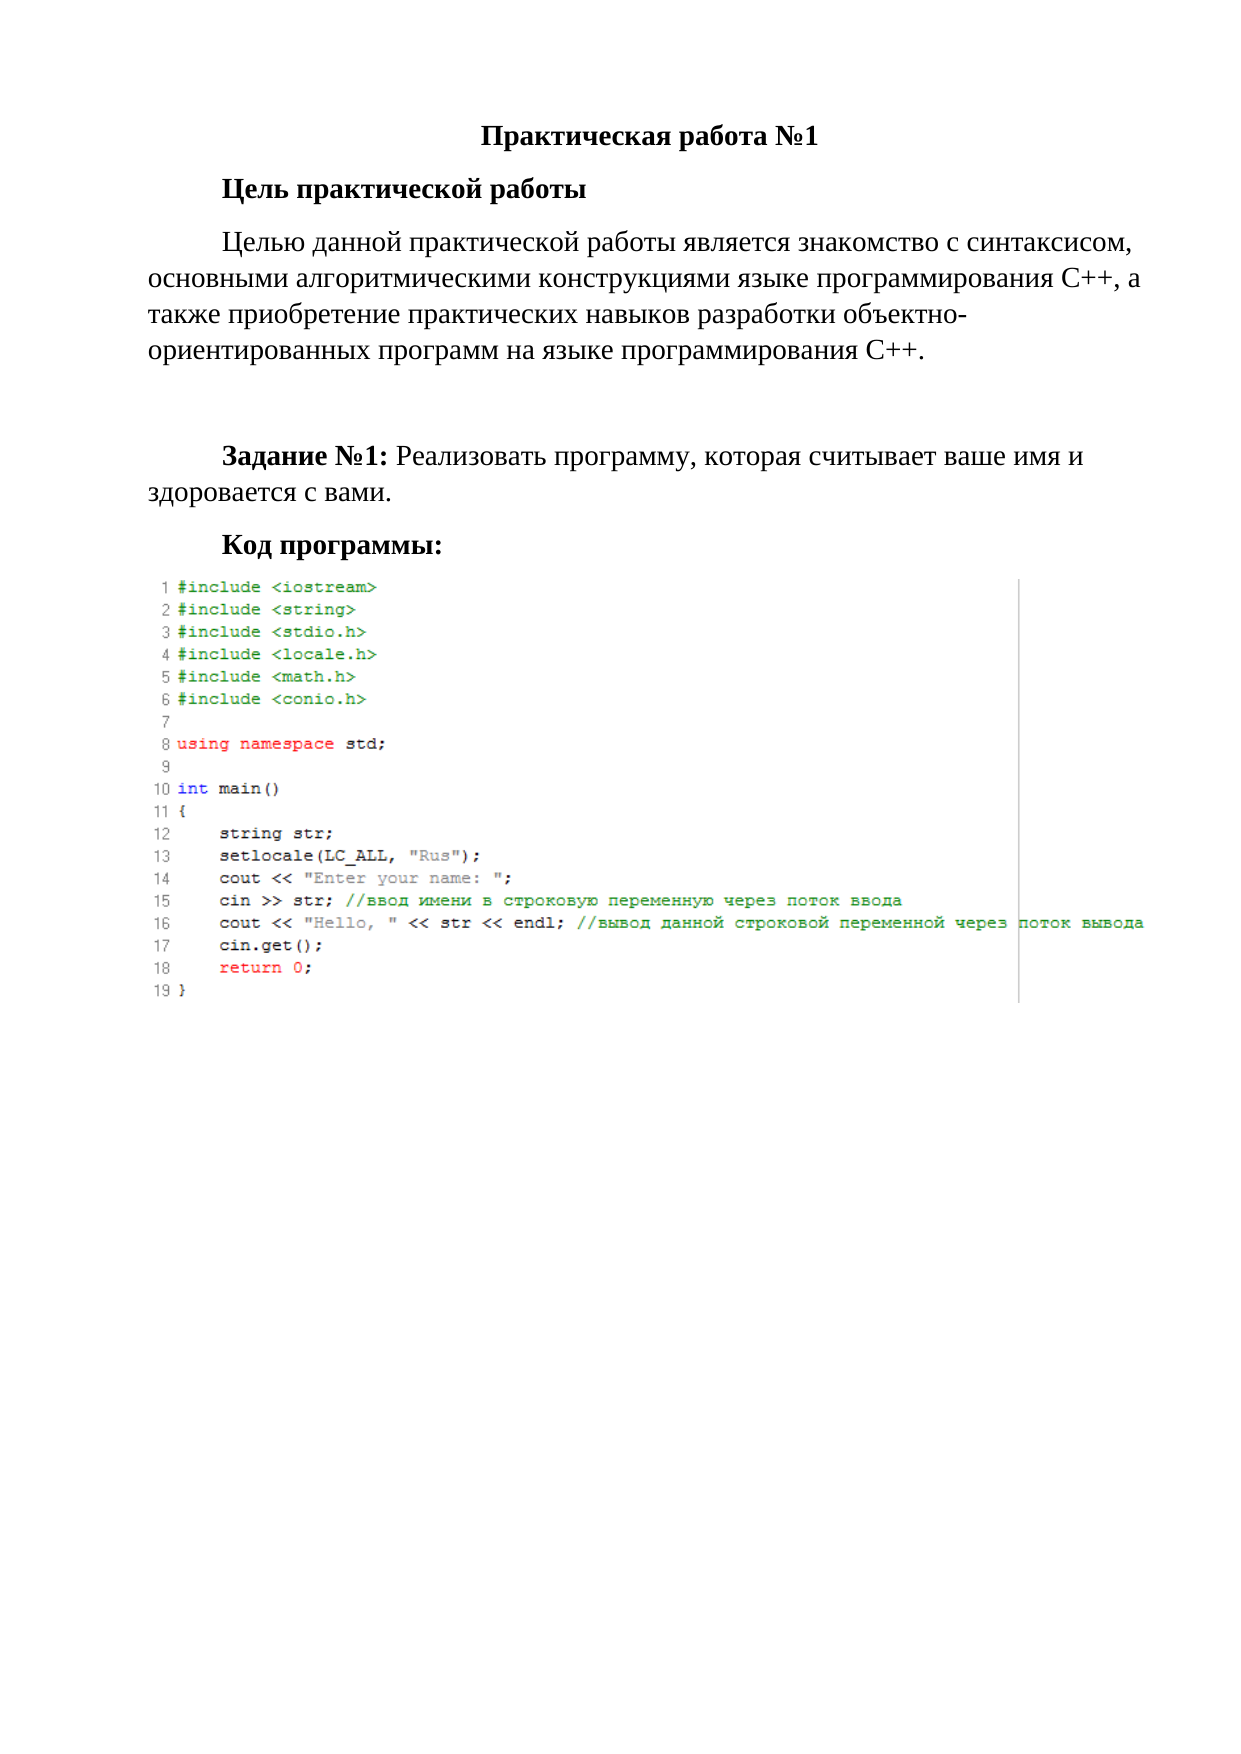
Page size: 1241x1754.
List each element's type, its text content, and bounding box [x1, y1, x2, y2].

picture [147, 579, 1151, 1003]
text Код программы: [148, 527, 1152, 560]
text Задание №1: Реализовать программу, которая считывает ваше имя и здоровается с вами. [148, 438, 1152, 507]
text Целью данной практической работы является знакомство с синтаксисом, основными алгоритмическими конструкциями языке программирования С++, а также приобретение практических навыков разработки объектно-ориентированных программ на языке программирования С++. [148, 224, 1152, 366]
text Цель практической работы [148, 171, 1152, 204]
text Практическая работа №1 [148, 118, 1152, 152]
